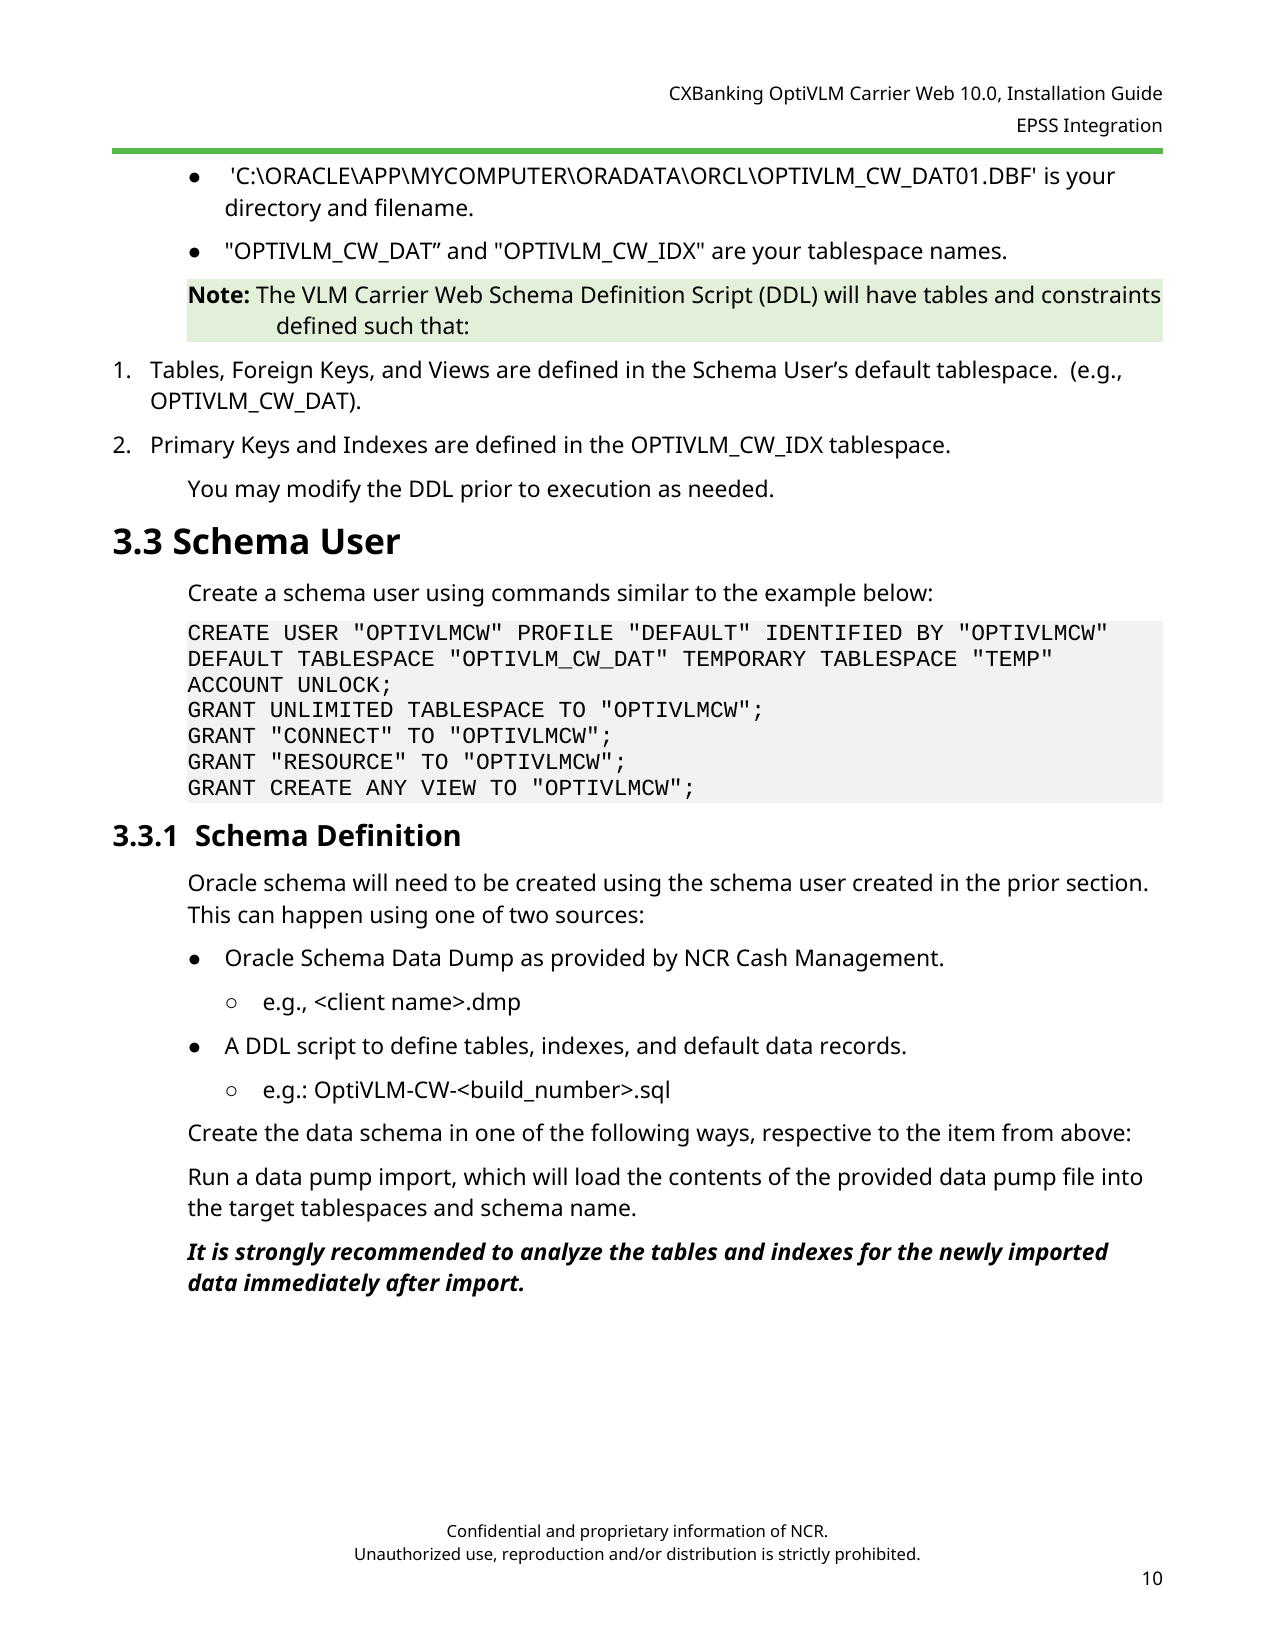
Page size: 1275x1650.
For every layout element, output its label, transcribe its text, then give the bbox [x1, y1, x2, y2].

text Oracle schema will need to be created using the schema user created in the prior section. This can happen using one of two sources: [187, 867, 1163, 930]
list Tables, Foreign Keys, and Views are defined in the Schema User’s default tablespace. (e.g., OPTIVLM_CW_DAT). [112, 354, 1163, 417]
subtitle Schema Definition [112, 815, 1163, 855]
text Create a schema user using commands similar to the example below: [187, 577, 1163, 608]
text GRANT UNLIMITED TABLESPACE TO "OPTIVLMCW"; [187, 699, 1163, 725]
list 'C:\ORACLE\APP\MYCOMPUTER\ORADATA\ORCL\OPTIVLM_CW_DAT01.DBF' is your directory and filename. [187, 160, 1163, 223]
text Create the data schema in one of the following ways, respective to the item from above: [187, 1117, 1163, 1148]
list Oracle Schema Data Dump as provided by NCR Cash Management. [187, 942, 1163, 973]
text GRANT "CONNECT" TO "OPTIVLMCW"; [187, 725, 1163, 751]
list Primary Keys and Indexes are defined in the OPTIVLM_CW_IDX tablespace. [112, 429, 1163, 460]
list e.g.: OptiVLM-CW-<build_number>.sql [224, 1073, 1163, 1105]
text GRANT "RESOURCE" TO "OPTIVLMCW"; [187, 751, 1163, 777]
text Note: The VLM Carrier Web Schema Definition Script (DDL) will have tables and constraints defined such that: [187, 279, 1163, 342]
list "OPTIVLM_CW_DAT” and "OPTIVLM_CW_IDX" are your tablespace names. [187, 235, 1163, 267]
text You may modify the DDL prior to execution as needed. [187, 473, 1163, 504]
list A DDL script to define tables, indexes, and default data records. [187, 1030, 1163, 1061]
text CREATE USER "OPTIVLMCW" PROFILE "DEFAULT" IDENTIFIED BY "OPTIVLMCW" DEFAULT TABLESPACE "OPTIVLM_CW_DAT" TEMPORARY TABLESPACE "TEMP" ACCOUNT UNLOCK; [187, 621, 1163, 699]
text GRANT CREATE ANY VIEW TO "OPTIVLMCW"; [187, 777, 1163, 803]
list e.g., <client name>.dmp [224, 986, 1163, 1017]
text It is strongly recommended to analyze the tables and indexes for the newly imported data immediately after import. [187, 1236, 1163, 1298]
subtitle Schema User [112, 517, 1163, 565]
text Run a data pump import, which will load the contents of the provided data pump file into the target tablespaces and schema name. [187, 1161, 1163, 1223]
